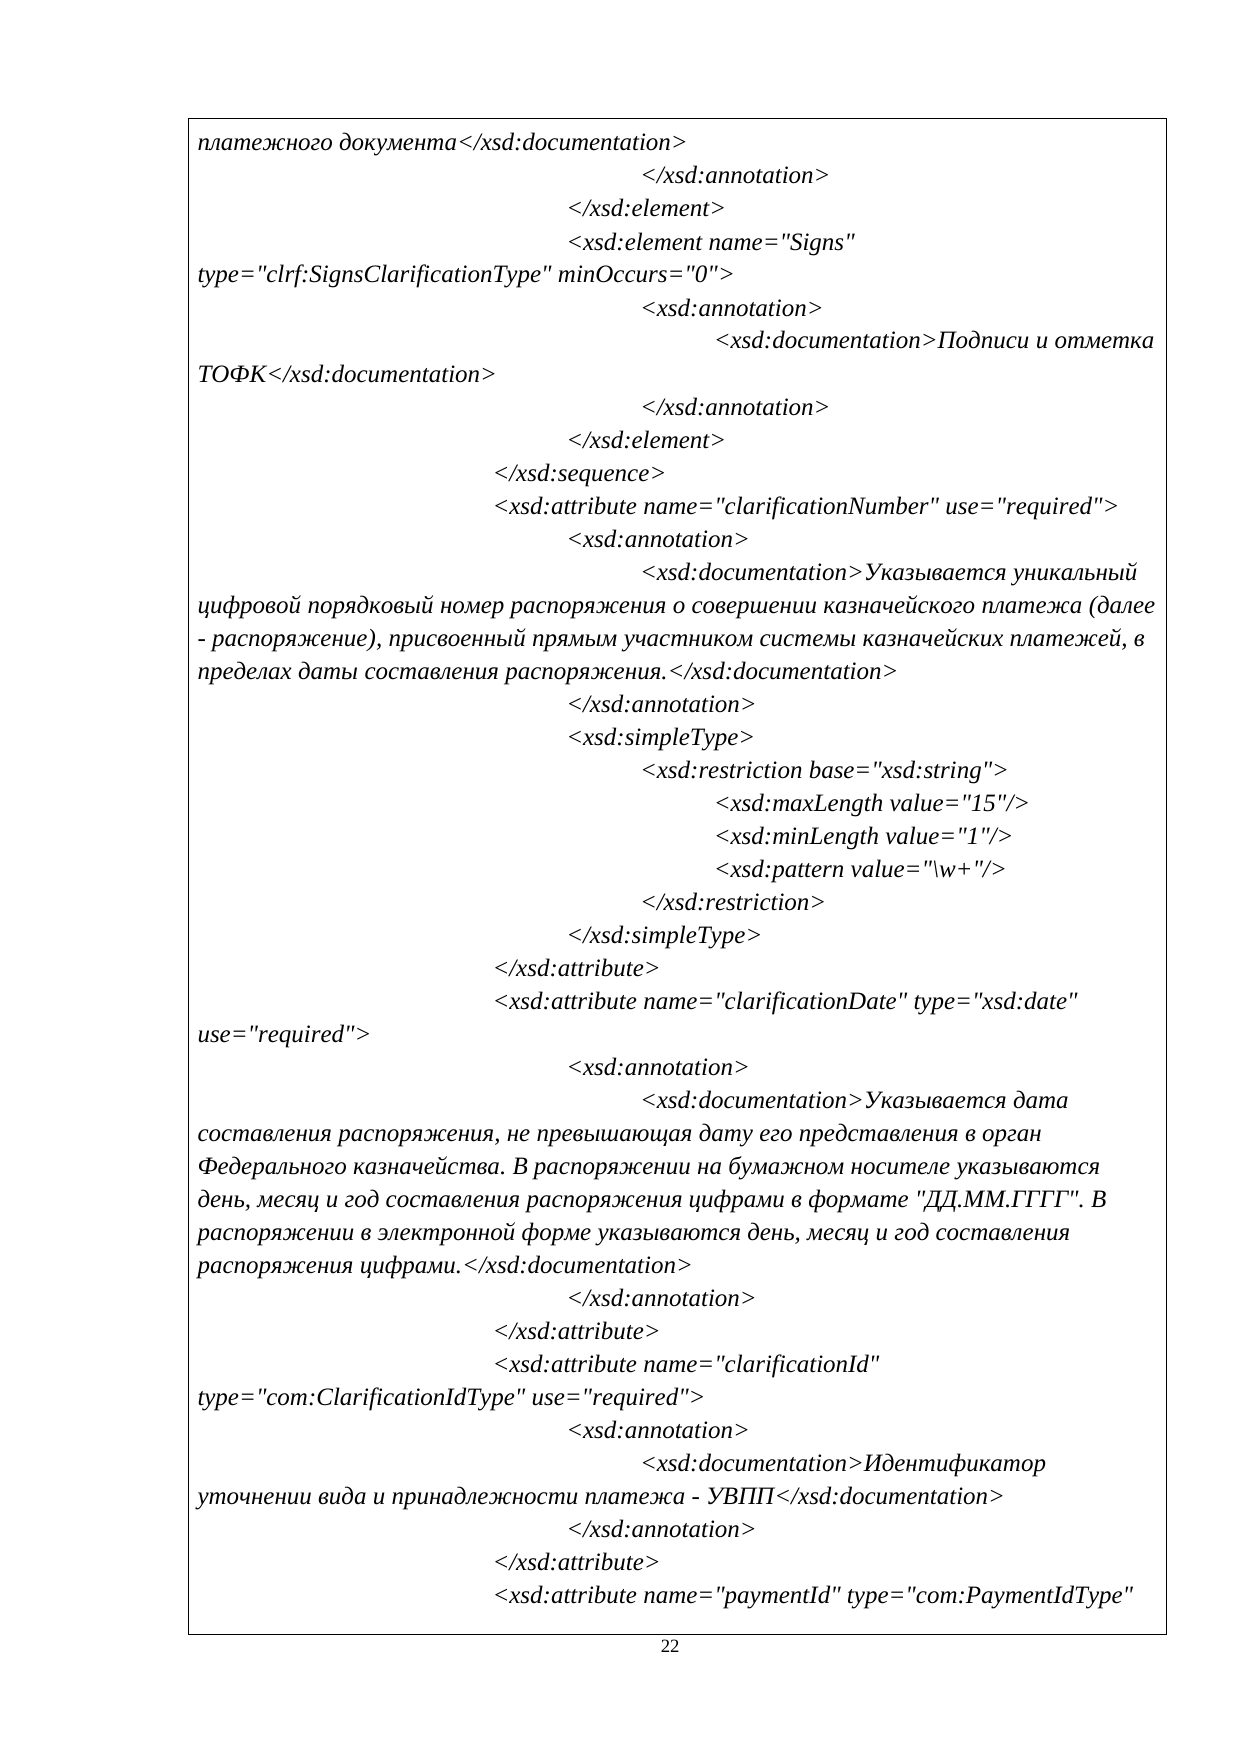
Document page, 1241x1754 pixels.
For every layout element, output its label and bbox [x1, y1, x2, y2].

table_header [189, 119, 1166, 1634]
